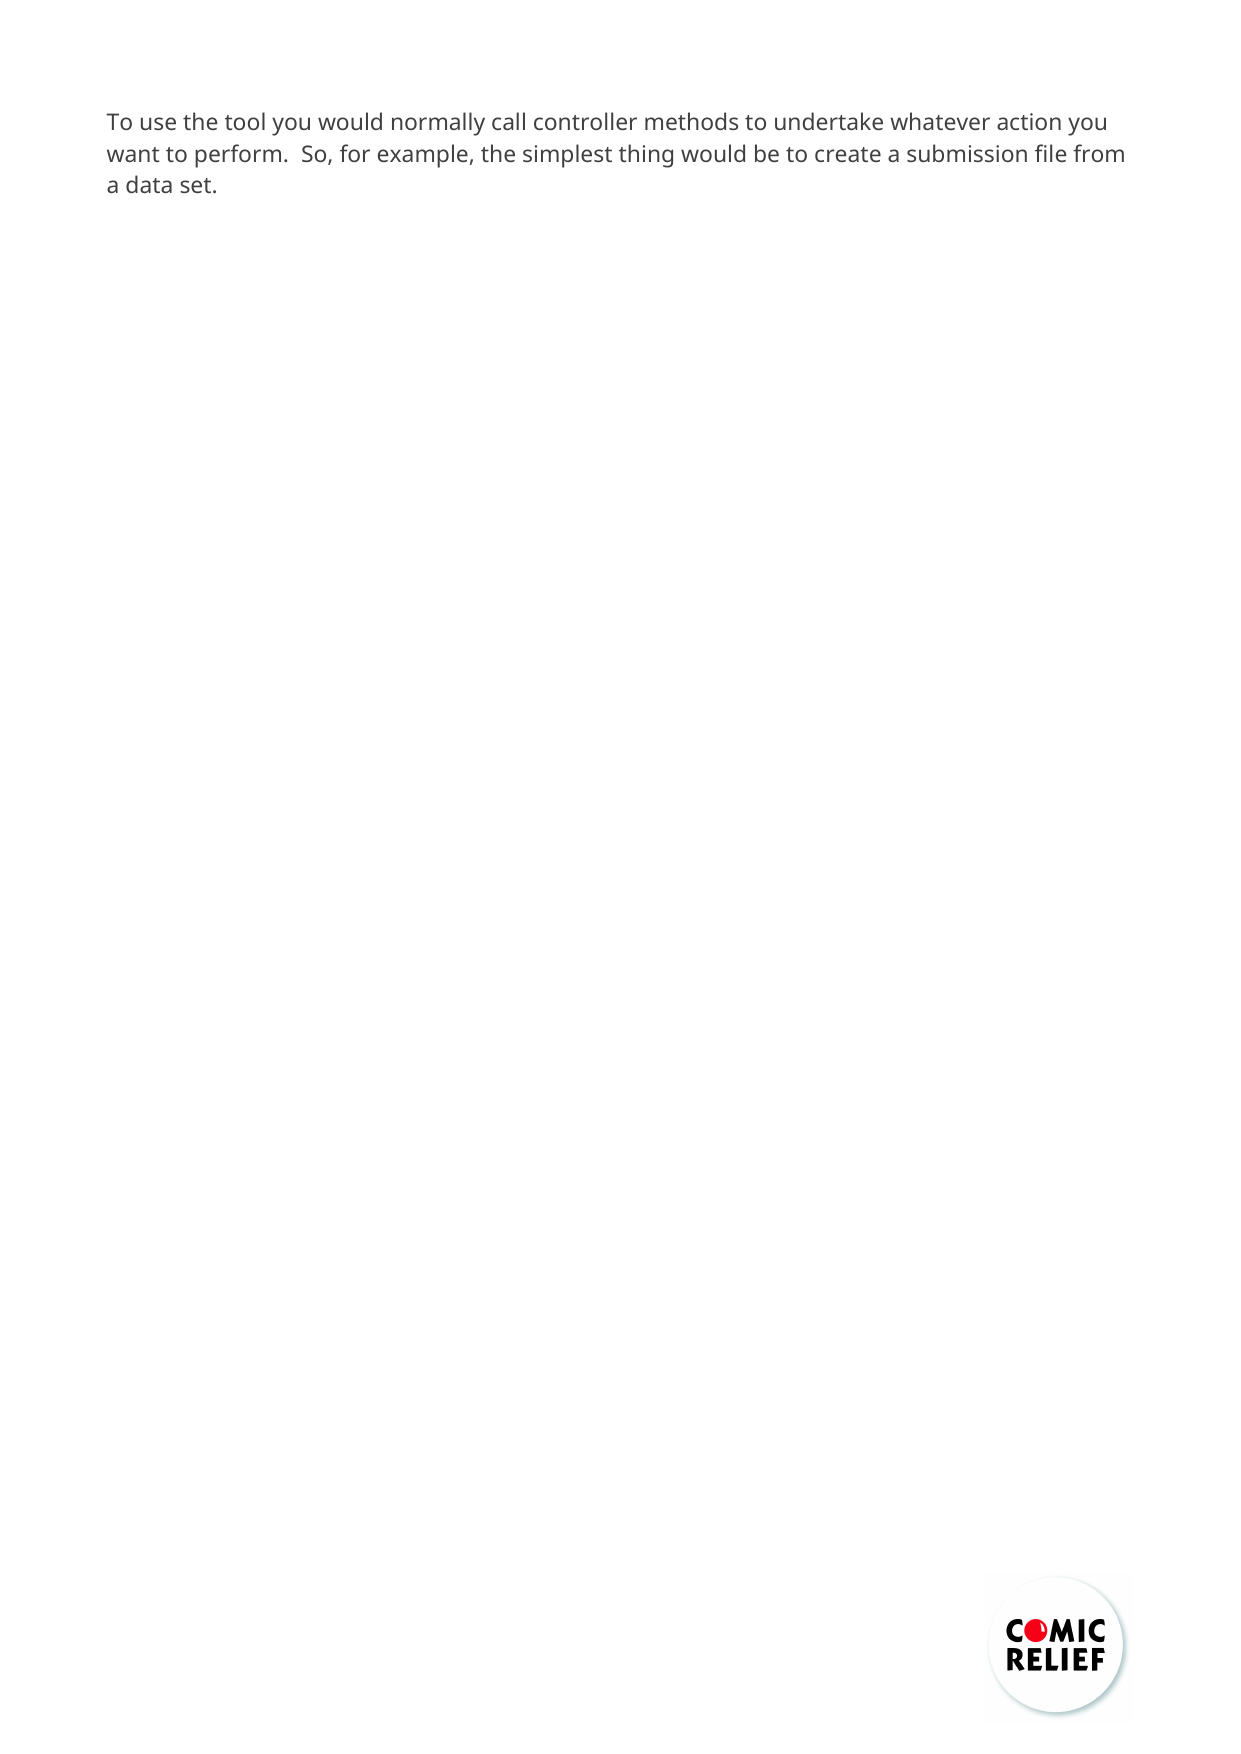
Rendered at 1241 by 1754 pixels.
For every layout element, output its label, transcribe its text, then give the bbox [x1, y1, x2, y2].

text To use the tool you would normally call controller methods to undertake whatever action you want to perform. So, for example, the simplest thing would be to create a submission file from a data set. [106, 106, 1134, 200]
picture [983, 1572, 1134, 1723]
